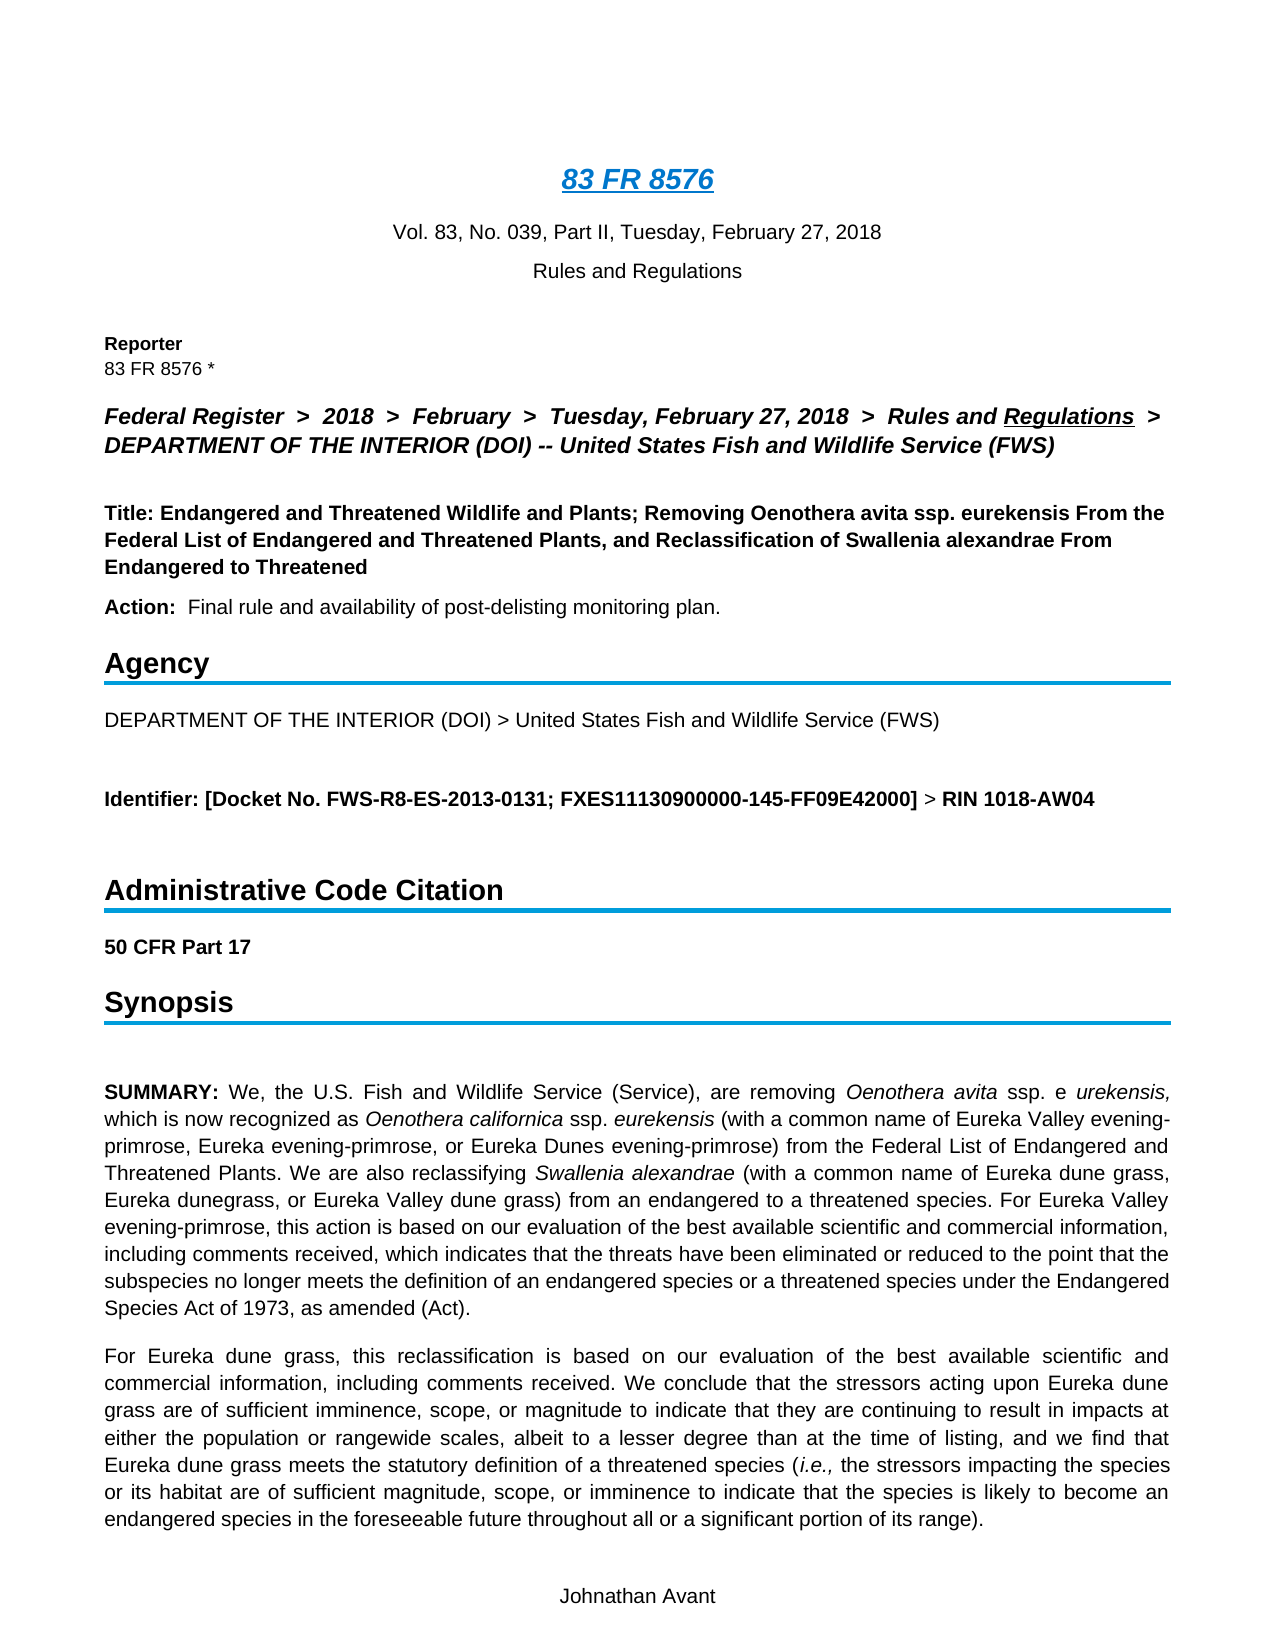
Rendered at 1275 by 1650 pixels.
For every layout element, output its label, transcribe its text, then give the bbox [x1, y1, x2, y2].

text DEPARTMENT OF THE INTERIOR (DOI) > United States Fish and Wildlife Service (FWS) [104, 704, 1171, 731]
text SUMMARY: We, the U.S. Fish and Wildlife Service (Service), are removing Oenothera avita ssp. e urekensis, which is now recognized as Oenothera californica ssp. eurekensis (with a common name of Eureka Valley evening-primrose, Eureka evening-primrose, or Eureka Dunes evening-primrose) from the Federal List of Endangered and Threatened Plants. We are also reclassifying Swallenia alexandrae (with a common name of Eureka dune grass, Eureka dunegrass, or Eureka Valley dune grass) from an endangered to a threatened species. For Eureka Valley evening-primrose, this action is based on our evaluation of the best available scientific and commercial information, including comments received, which indicates that the threats have been eliminated or reduced to the point that the subspecies no longer meets the definition of an endangered species or a threatened species under the Endangered Species Act of 1973, as amended (Act). [104, 1076, 1171, 1320]
text Vol. 83, No. 039, Part II, Tuesday, February 27, 2018 [104, 217, 1171, 244]
text Identifier: [Docket No. FWS-R8-ES-2013-0131; FXES11130900000-145-FF09E42000] > RIN 1018-AW04 [104, 756, 1171, 811]
text Agency [104, 644, 1171, 679]
text For Eureka dune grass, this reclassification is based on our evaluation of the best available scientific and commercial information, including comments received. We conclude that the stressors acting upon Eureka dune grass are of sufficient imminence, scope, or magnitude to indicate that they are continuing to result in impacts at either the population or rangewide scales, albeit to a lesser degree than at the time of listing, and we find that Eureka dune grass meets the statutory definition of a threatened species (i.e., the stressors impacting the species or its habitat are of sufficient magnitude, scope, or imminence to indicate that the species is likely to become an endangered species in the foreseeable future throughout all or a significant portion of its range). [104, 1341, 1171, 1531]
text 50 CFR Part 17 [104, 931, 1171, 958]
text Rules and Regulations [104, 256, 1171, 283]
text Action: Final rule and availability of post-delisting monitoring plan. [104, 592, 1171, 619]
text Title: Endangered and Threatened Wildlife and Plants; Removing Oenothera avita ssp. eurekensis From the Federal List of Endangered and Threatened Plants, and Reclassification of Swallenia alexandrae From Endangered to Threatened [104, 471, 1171, 579]
subtitle 83 FR 8576 [104, 160, 1171, 196]
text Synopsis [104, 983, 1171, 1019]
text 83 FR 8576 * [104, 354, 1171, 379]
text Reporter [104, 329, 1171, 354]
text Federal Register > 2018 > February > Tuesday, February 27, 2018 > Rules and Regulations > DEPARTMENT OF THE INTERIOR (DOI) -- United States Fish and Wildlife Service (FWS) [104, 400, 1171, 458]
text Administrative Code Citation [104, 836, 1171, 906]
